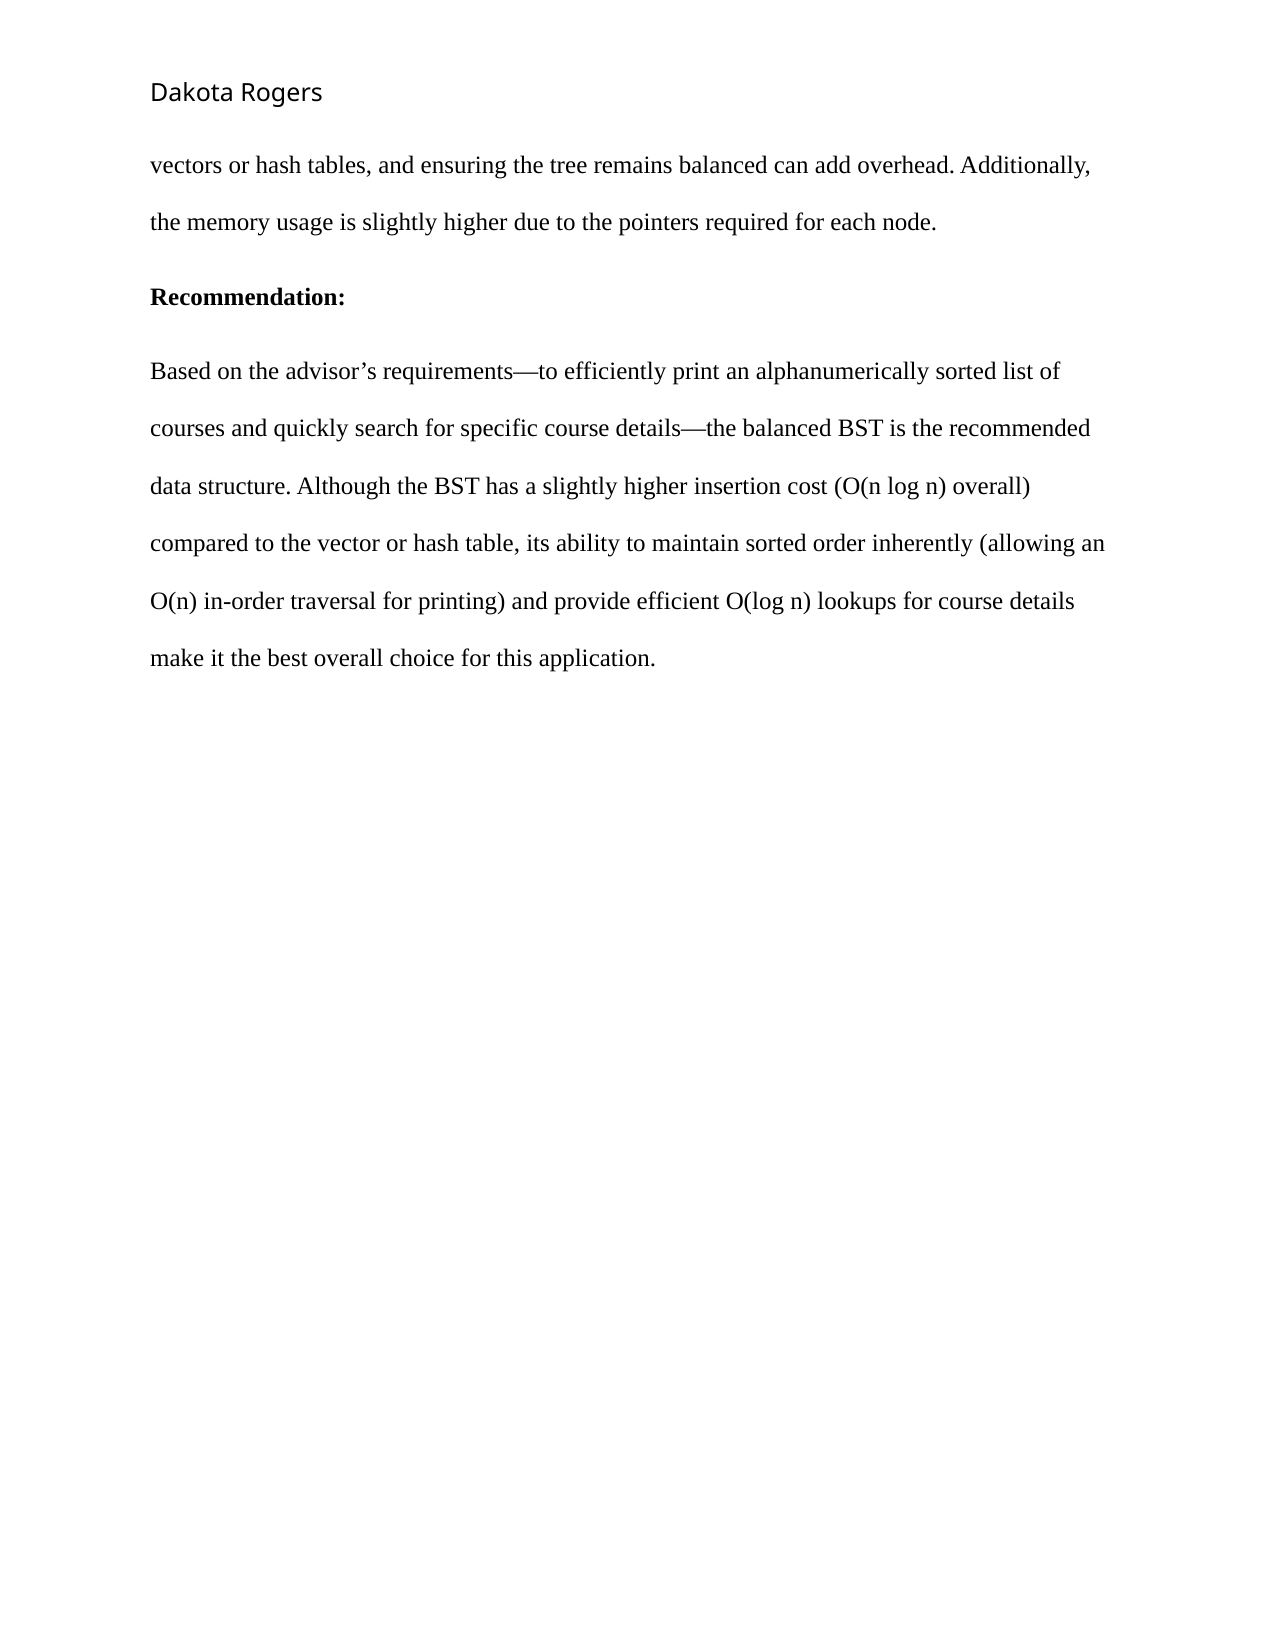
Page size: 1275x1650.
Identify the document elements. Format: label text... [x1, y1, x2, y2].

text Based on the advisor’s requirements—to efficiently print an alphanumerically sorted list of courses and quickly search for specific course details—the balanced BST is the recommended data structure. Although the BST has a slightly higher insertion cost (O(n log n) overall) compared to the vector or hash table, its ability to maintain sorted order inherently (allowing an O(n) in-order traversal for printing) and provide efficient O(log n) lookups for course details make it the best overall choice for this application. [150, 356, 1125, 672]
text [150, 150, 1125, 236]
text Recommendation: [150, 282, 1125, 310]
